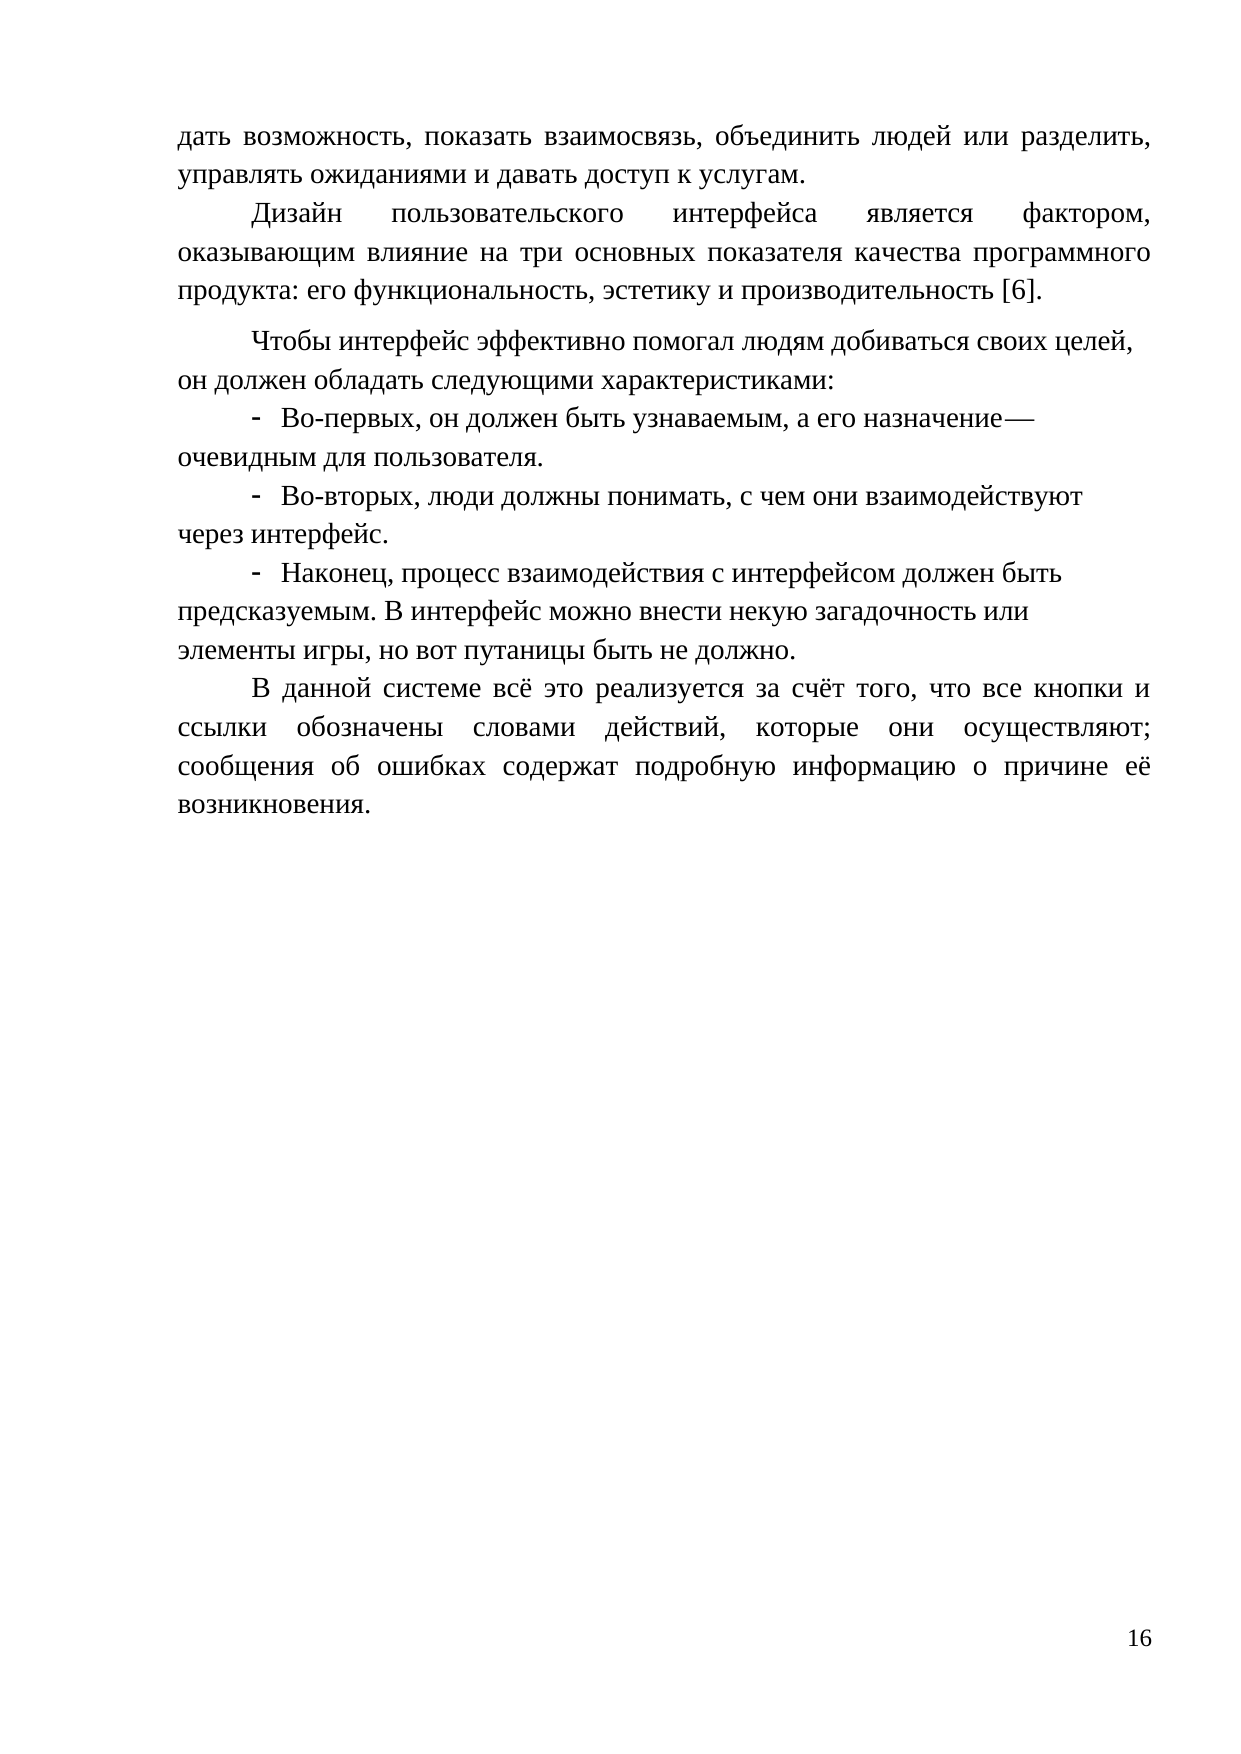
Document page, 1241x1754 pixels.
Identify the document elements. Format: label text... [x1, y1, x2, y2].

text В данной системе всё это реализуется за счёт того, что все кнопки и ссылки обозначены словами действий, которые они осуществляют; сообщения об ошибках содержат подробную информацию о причине её возникновения. [177, 671, 1152, 820]
text Дизайн пользовательского интерфейса является фактором, оказывающим влияние на три основных показателя качества программного продукта: его функциональность, эстетику и производительность [6]. [177, 195, 1152, 306]
list Наконец, процесс взаимодействия с интерфейсом должен быть предсказуемым. В интерфейс можно внести некую загадочность или элементы игры, но вот путаницы быть не должно. [177, 555, 1152, 666]
list Во-первых, он должен быть узнаваемым, а его назначение — очевидным для пользователя. [177, 400, 1152, 473]
text Чтобы интерфейс эффективно помогал людям добиваться своих целей, он должен обладать следующими характеристиками: [177, 323, 1152, 395]
list Во-вторых, люди должны понимать, с чем они взаимодействуют через интерфейс. [177, 478, 1152, 550]
